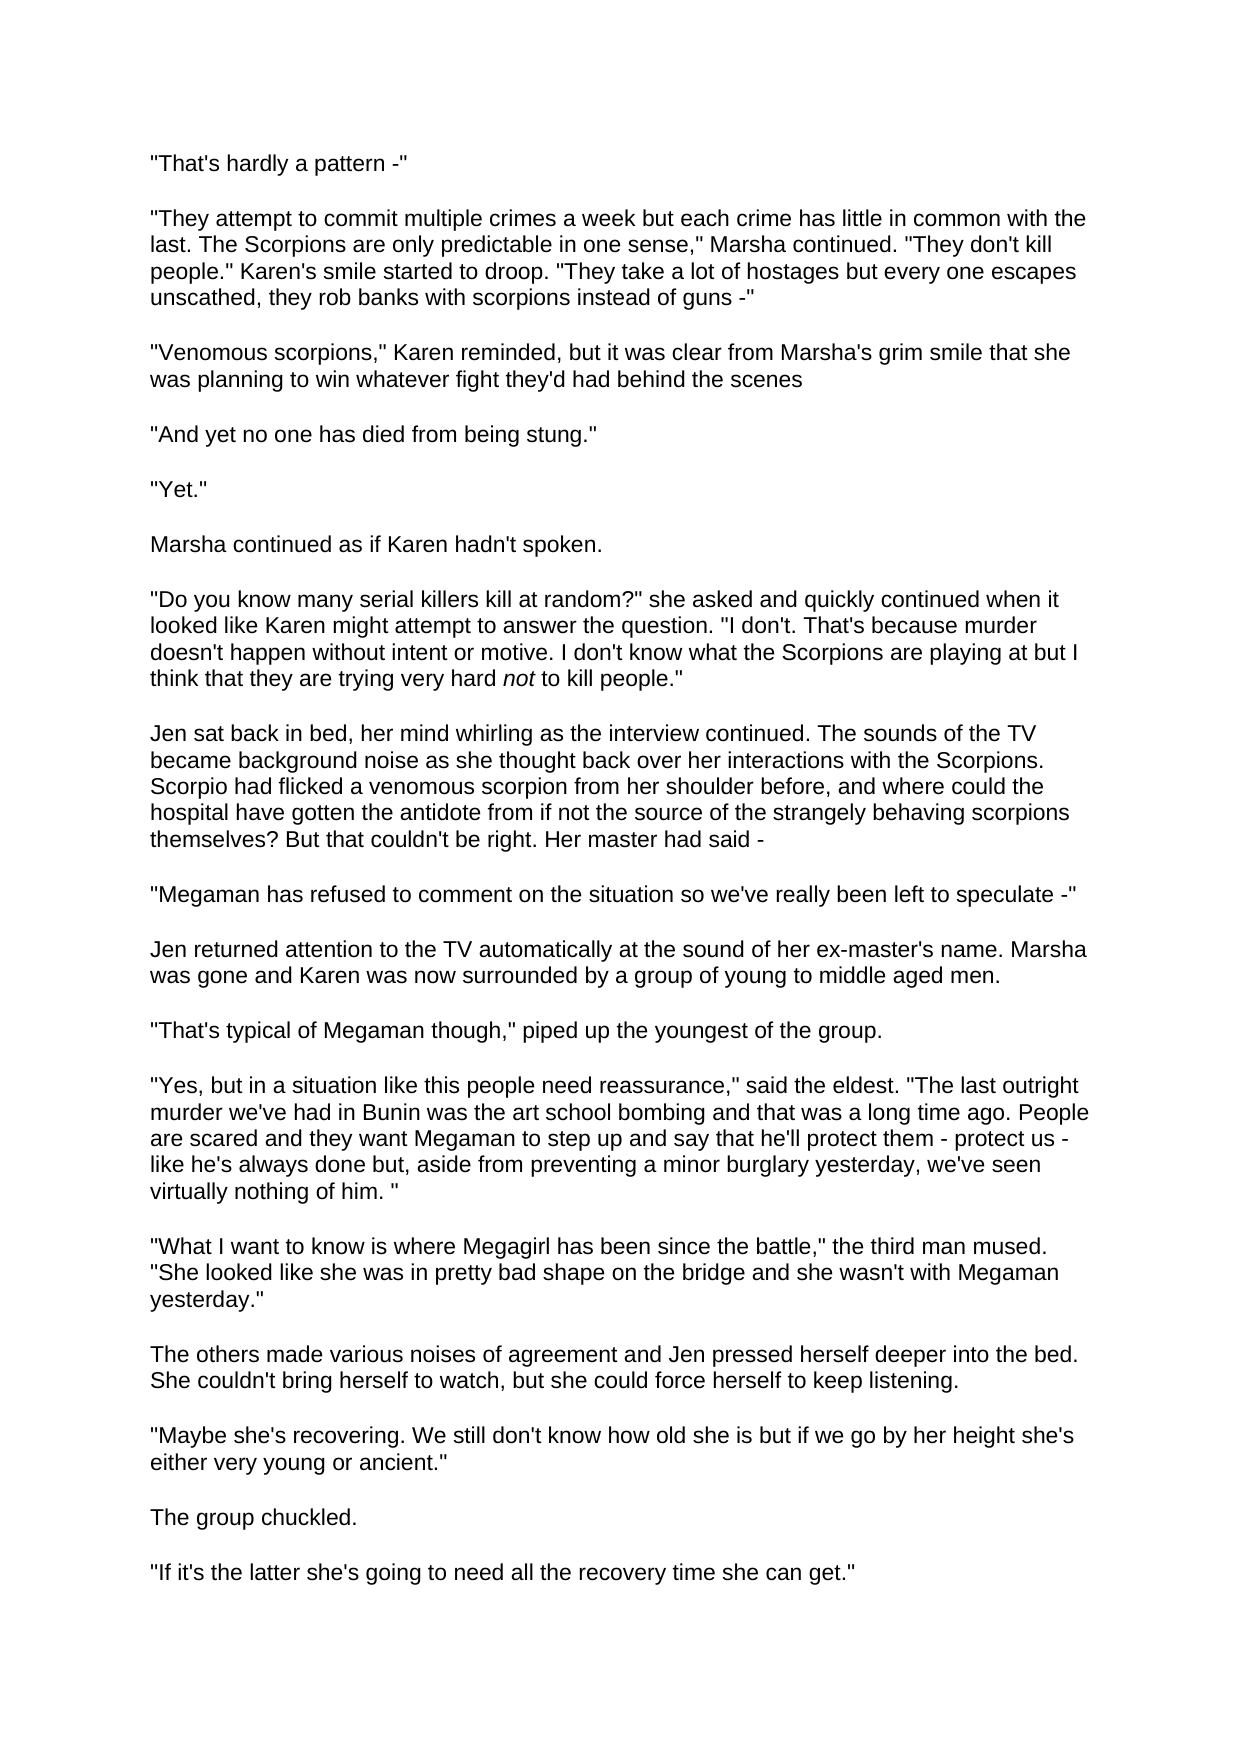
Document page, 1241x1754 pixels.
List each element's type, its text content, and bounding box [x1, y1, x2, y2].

text "Yet." [150, 476, 1090, 502]
text "Maybe she's recovering. We still don't know how old she is but if we go by her height she's either very young or ancient." [150, 1422, 1090, 1475]
text Marsha continued as if Karen hadn't spoken. [150, 531, 1090, 557]
text "Yes, but in a situation like this people need reassurance," said the eldest. "The last outright murder we've had in Bunin was the art school bombing and that was a long time ago. People are scared and they want Megaman to step up and say that he'll protect them - protect us - like he's always done but, aside from preventing a minor burglary yesterday, we've seen virtually nothing of him. " [150, 1072, 1090, 1204]
text "Do you know many serial killers kill at random?" she asked and quickly continued when it looked like Karen might attempt to answer the question. "I don't. That's because murder doesn't happen without intent or motive. I don't know what the Scorpions are playing at but I think that they are trying very hard not to kill people." [150, 586, 1090, 691]
text "They attempt to commit multiple crimes a week but each crime has little in common with the last. The Scorpions are only predictable in one sense," Marsha continued. "They don't kill people." Karen's smile started to droop. "They take a lot of hostages but every one escapes unscathed, they rob banks with scorpions instead of guns -" [150, 205, 1090, 311]
text "Megaman has refused to comment on the situation so we've really been left to speculate -" [150, 881, 1090, 907]
text "Venomous scorpions," Karen reminded, but it was clear from Marsha's grim smile that she was planning to win whatever fight they'd had behind the scenes [150, 339, 1090, 392]
text "That's hardly a pattern -" [150, 150, 1090, 176]
text "That's typical of Megaman though," piped up the youngest of the group. [150, 1017, 1090, 1044]
text The group chuckled. [150, 1504, 1090, 1530]
text Jen returned attention to the TV automatically at the sound of her ex-master's name. Marsha was gone and Karen was now surrounded by a group of young to middle aged men. [150, 936, 1090, 988]
text The others made various noises of agreement and Jen pressed herself deeper into the bed. She couldn't bring herself to watch, but she could force herself to keep listening. [150, 1341, 1090, 1393]
text "If it's the latter she's going to need all the recovery time she can get." [150, 1559, 1090, 1585]
text "And yet no one has died from being stung." [150, 421, 1090, 447]
text "What I want to know is where Megagirl has been since the battle," the third man mused. "She looked like she was in pretty bad shape on the bridge and she wasn't with Megaman yesterday." [150, 1233, 1090, 1312]
text Jen sat back in bed, her mind whirling as the interview continued. The sounds of the TV became background noise as she thought back over her interactions with the Scorpions. Scorpio had flicked a venomous scorpion from her shoulder before, and where could the hospital have gotten the antidote from if not the source of the strangely behaving scorpions themselves? But that couldn't be right. Her master had said - [150, 720, 1090, 852]
